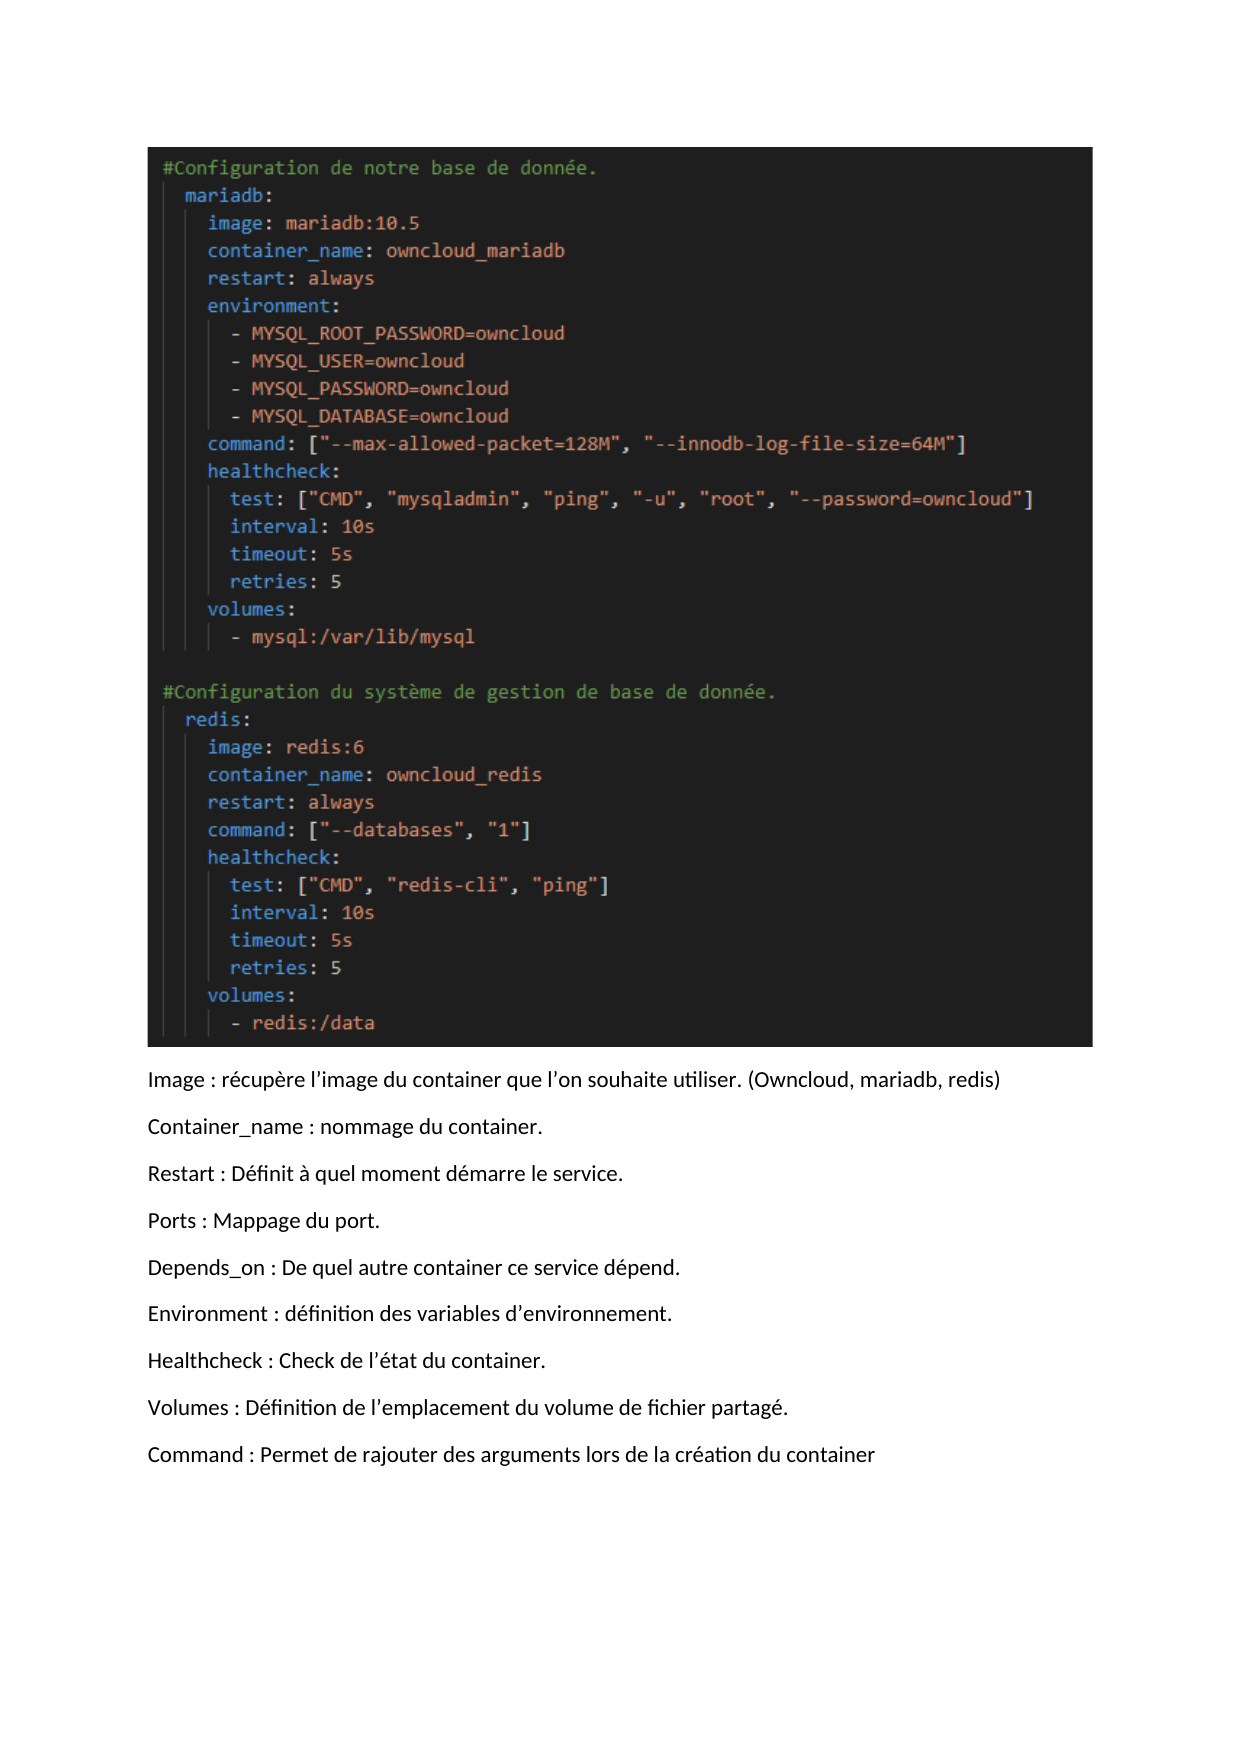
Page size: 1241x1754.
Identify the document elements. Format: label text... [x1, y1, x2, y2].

text Environment : définition des variables d’environnement. [148, 1299, 1093, 1327]
text Image : récupère l’image du container que l’on souhaite utiliser. (Owncloud, mariadb, redis) [148, 1065, 1093, 1093]
text Command : Permet de rajouter des arguments lors de la création du container [148, 1440, 1093, 1468]
text Container_name : nommage du container. [148, 1112, 1093, 1140]
text Volumes : Définition de l’emplacement du volume de fichier partagé. [148, 1393, 1093, 1421]
text Depends_on : De quel autre container ce service dépend. [148, 1253, 1093, 1281]
text Restart : Définit à quel moment démarre le service. [148, 1159, 1093, 1187]
text Healthcheck : Check de l’état du container. [148, 1346, 1093, 1374]
text Ports : Mappage du port. [148, 1206, 1093, 1234]
picture [147, 147, 1093, 1047]
